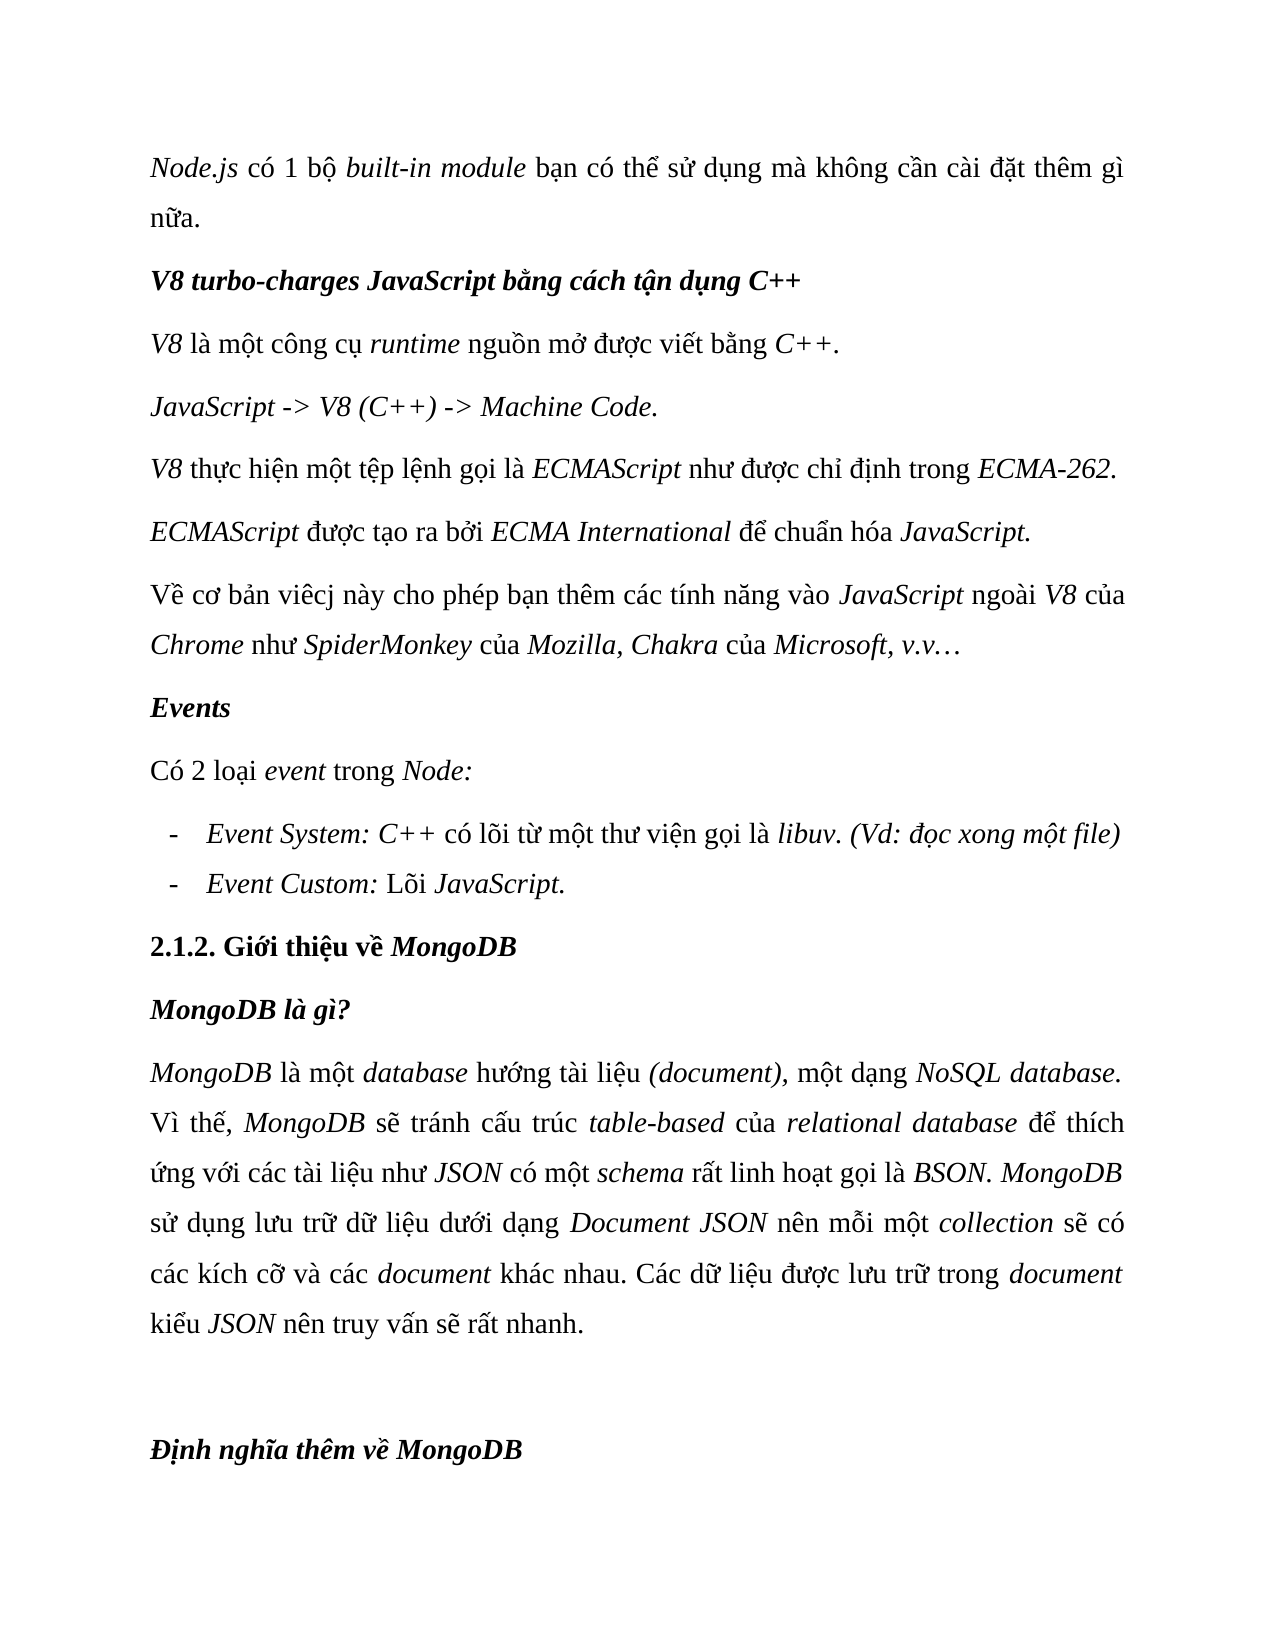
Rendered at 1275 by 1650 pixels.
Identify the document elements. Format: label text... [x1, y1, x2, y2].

text Events [150, 690, 1125, 724]
text JavaScript -> V8 (C++) -> Machine Code. [150, 389, 1125, 422]
list Event Custom: Lõi JavaScript. [169, 866, 1125, 900]
text V8 turbo-charges JavaScript bằng cách tận dụng C++ [150, 263, 1125, 297]
text Node.js có 1 bộ built-in module bạn có thể sử dụng mà không cần cài đặt thêm gì nữa. [150, 150, 1125, 234]
text V8 là một công cụ runtime nguồn mở được viết bằng C++. [150, 326, 1125, 359]
text MongoDB là một database hướng tài liệu (document), một dạng NoSQL database. Vì thế, MongoDB sẽ tránh cấu trúc table-based của relational database để thích ứng với các tài liệu như JSON có một schema rất linh hoạt gọi là BSON. MongoDB sử dụng lưu trữ dữ liệu dưới dạng Document JSON nên mỗi một collection sẽ có các kích cỡ và các document khác nhau. Các dữ liệu được lưu trữ trong document kiểu JSON nên truy vấn sẽ rất nhanh. [150, 1055, 1125, 1340]
text Định nghĩa thêm về MongoDB [150, 1432, 1125, 1465]
list Event System: C++ có lõi từ một thư viện gọi là libuv. (Vd: đọc xong một file) [169, 816, 1125, 849]
text ECMAScript được tạo ra bởi ECMA International để chuẩn hóa JavaScript. [150, 514, 1125, 548]
text Có 2 loại event trong Node: [150, 753, 1125, 787]
text Về cơ bản viêcj này cho phép bạn thêm các tính năng vào JavaScript ngoài V8 của Chrome như SpiderMonkey của Mozilla, Chakra của Microsoft, v.v… [150, 577, 1125, 661]
text MongoDB là gì? [150, 992, 1125, 1025]
text V8 thực hiện một tệp lệnh gọi là ECMAScript như được chỉ định trong ECMA-262. [150, 452, 1125, 485]
subtitle 2.1.2. Giới thiệu về MongoDB [150, 929, 1125, 963]
